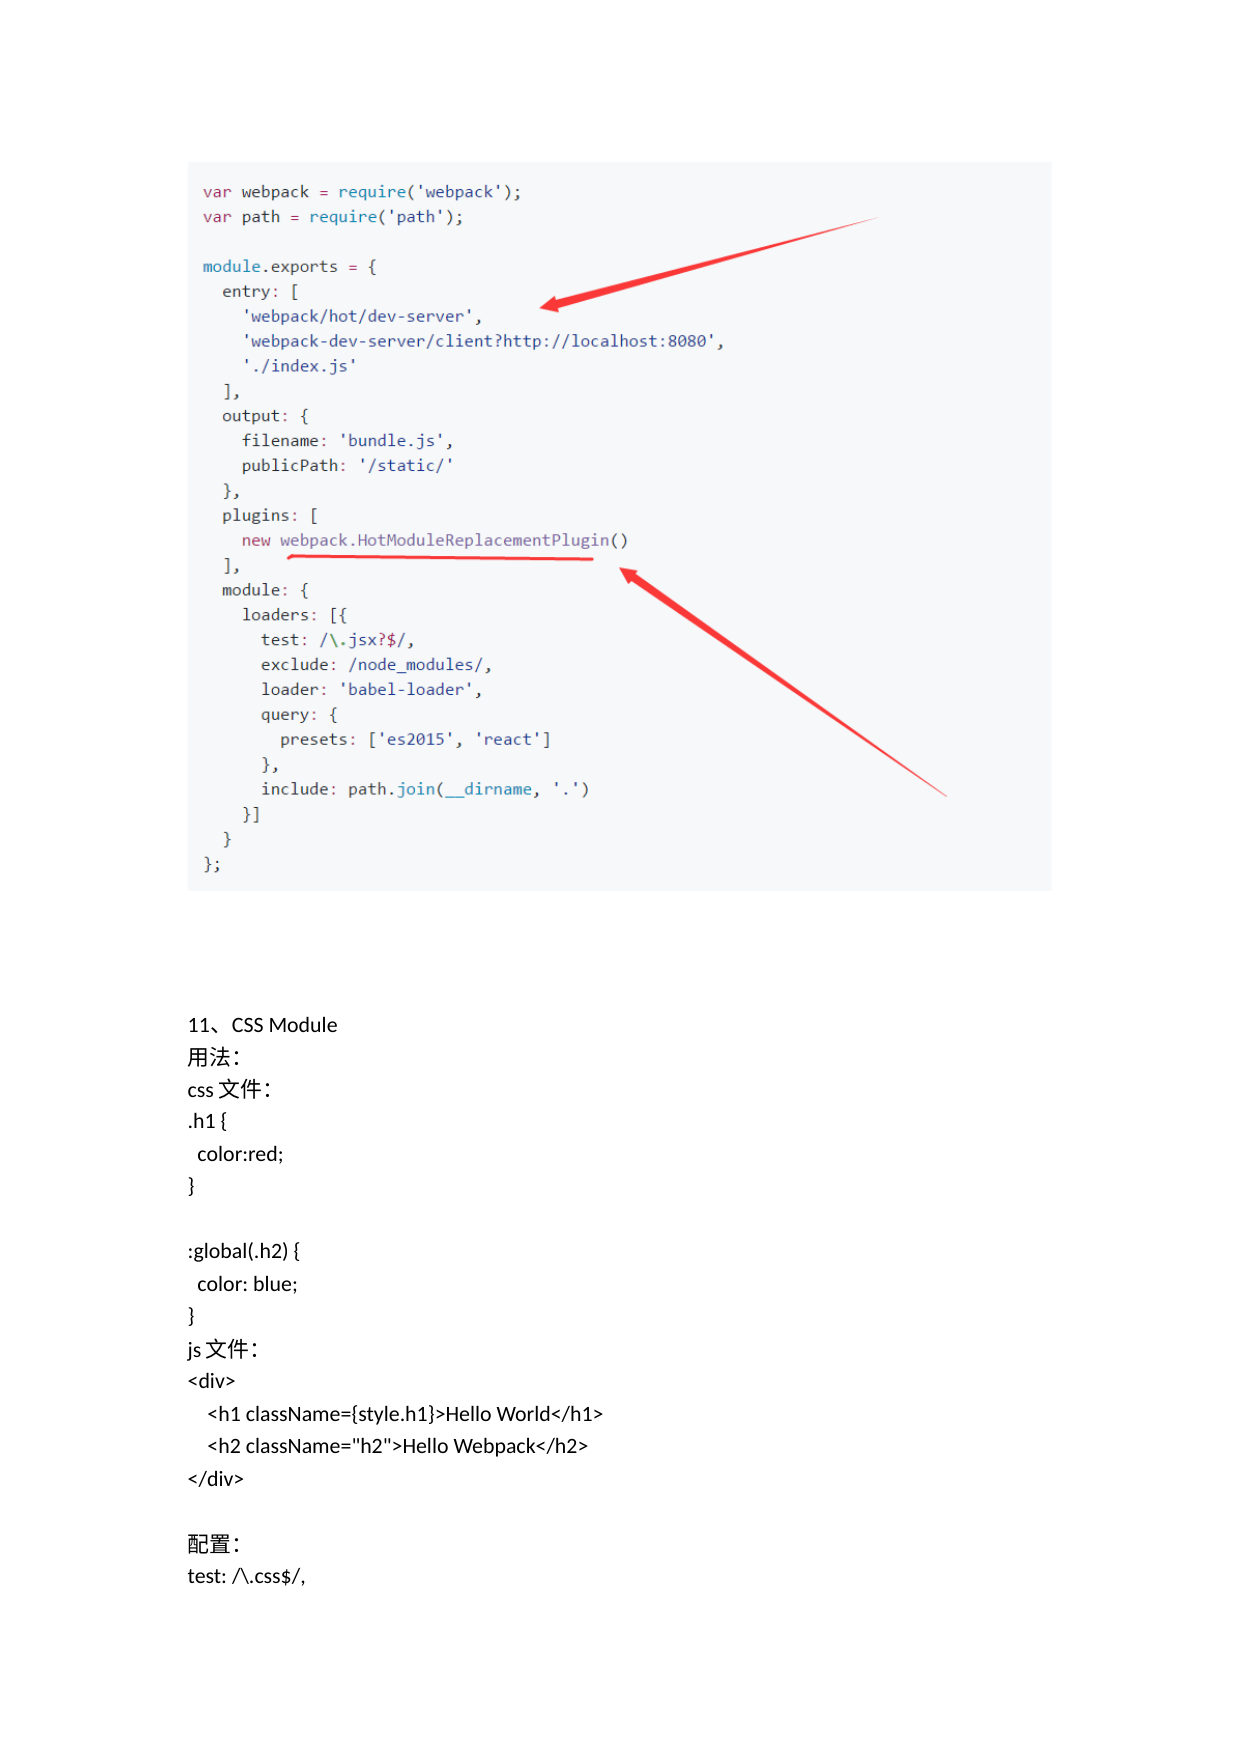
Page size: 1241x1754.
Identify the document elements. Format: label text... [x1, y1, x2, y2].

list test: /\.css$/, [187, 1559, 1053, 1592]
picture [187, 162, 1052, 891]
list } [187, 1299, 1053, 1332]
list 11、CSS Module [187, 1007, 1053, 1039]
list <h2 className="h2">Hello Webpack</h2> [187, 1429, 1053, 1462]
list <h1 className={style.h1}>Hello World</h1> [187, 1397, 1053, 1429]
list } [187, 1169, 1053, 1202]
list 配置： [187, 1527, 1053, 1559]
list js文件： [187, 1332, 1053, 1364]
list .h1 { [187, 1104, 1053, 1137]
list 用法： [187, 1039, 1053, 1072]
list css文件： [187, 1072, 1053, 1104]
list :global(.h2) { [187, 1234, 1053, 1267]
list </div> [187, 1462, 1053, 1494]
list <div> [187, 1364, 1053, 1397]
list color: blue; [187, 1267, 1053, 1299]
list color:red; [187, 1137, 1053, 1169]
